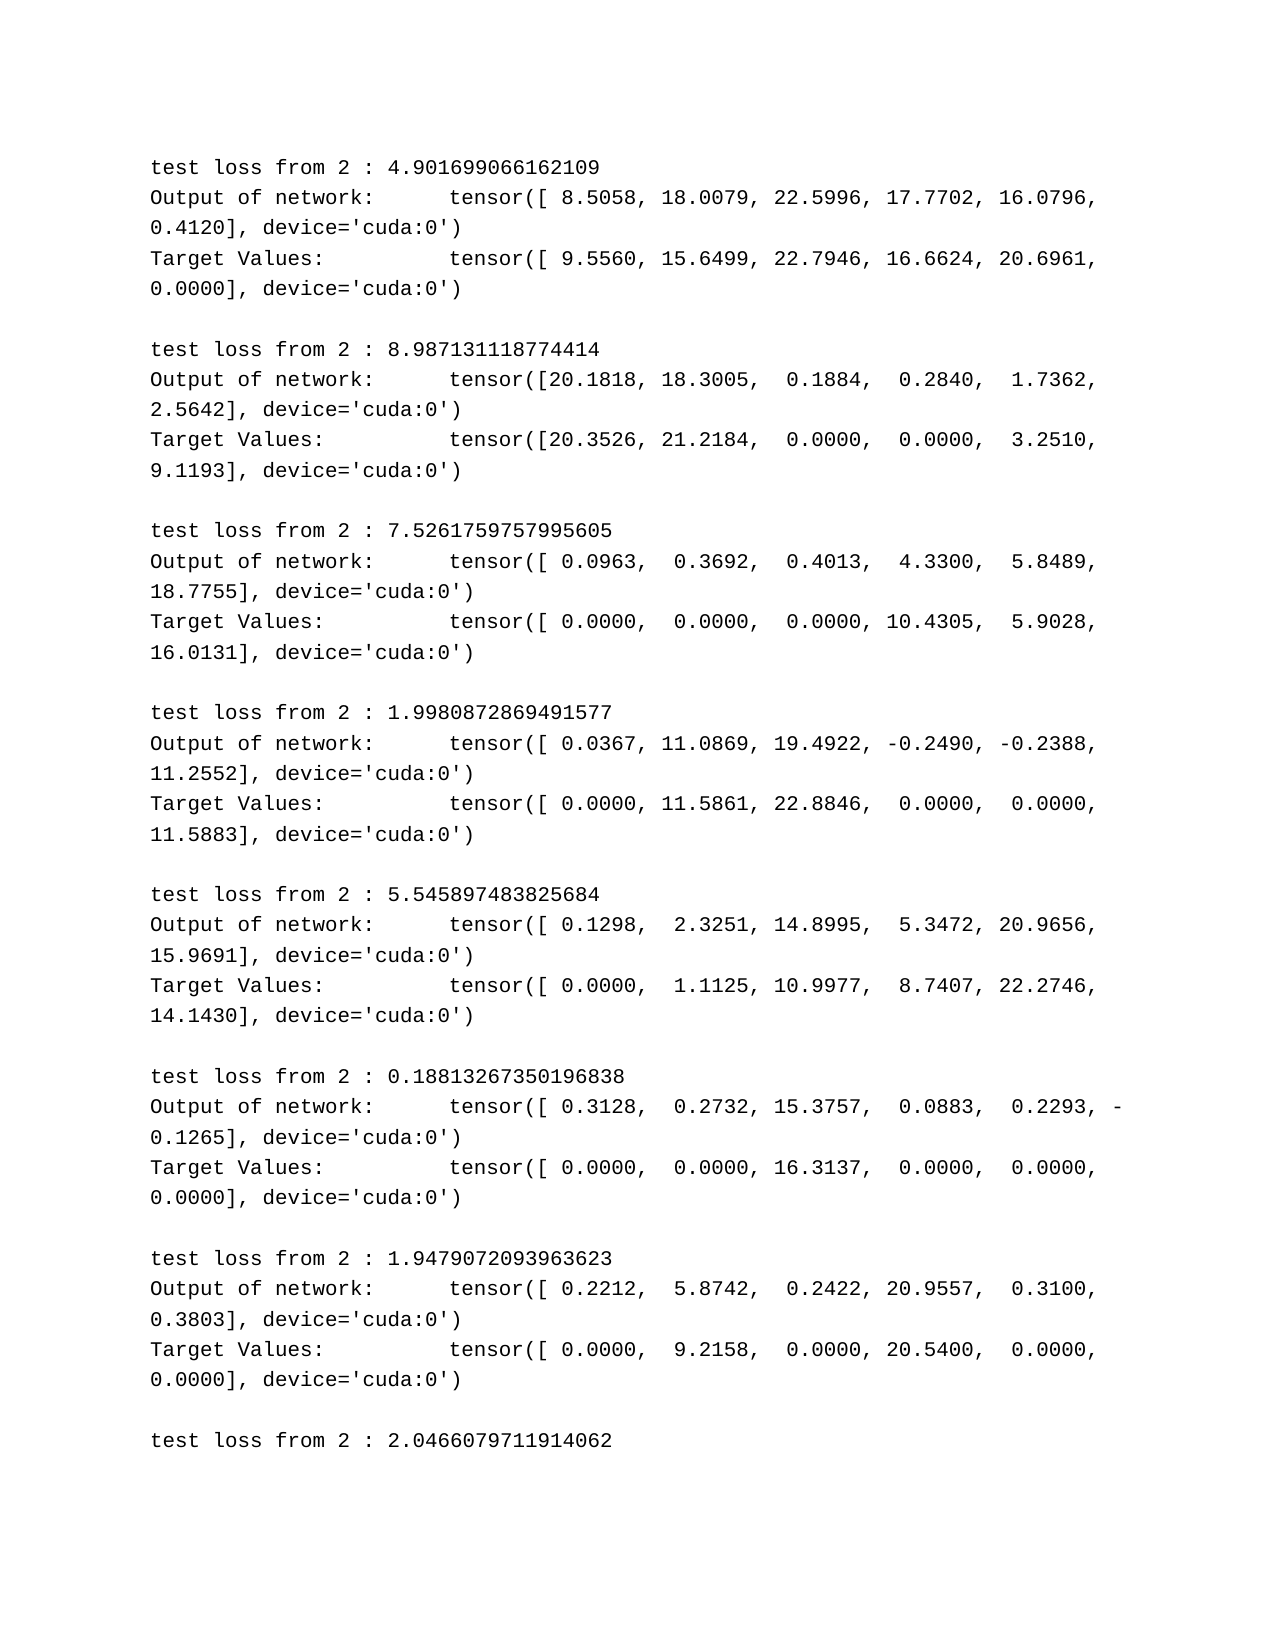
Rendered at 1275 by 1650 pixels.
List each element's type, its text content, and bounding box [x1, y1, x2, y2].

text Output of network: tensor([ 8.5058, 18.0079, 22.5996, 17.7702, 16.0796, 0.4120], device='cuda:0') [150, 180, 1125, 241]
text test loss from 2 : 1.9479072093963623 [150, 1241, 1125, 1272]
text Output of network: tensor([ 0.0963, 0.3692, 0.4013, 4.3300, 5.8489, 18.7755], device='cuda:0') [150, 544, 1125, 605]
text Output of network: tensor([ 0.2212, 5.8742, 0.2422, 20.9557, 0.3100, 0.3803], device='cuda:0') [150, 1272, 1125, 1332]
text Target Values: tensor([ 0.0000, 11.5861, 22.8846, 0.0000, 0.0000, 11.5883], device='cuda:0') [150, 787, 1125, 847]
text Target Values: tensor([ 0.0000, 0.0000, 0.0000, 10.4305, 5.9028, 16.0131], device='cuda:0') [150, 605, 1125, 665]
text Output of network: tensor([ 0.0367, 11.0869, 19.4922, -0.2490, -0.2388, 11.2552], device='cuda:0') [150, 726, 1125, 787]
text test loss from 2 : 0.18813267350196838 [150, 1059, 1125, 1090]
text Output of network: tensor([ 0.3128, 0.2732, 15.3757, 0.0883, 0.2293, -0.1265], device='cuda:0') [150, 1090, 1125, 1150]
text Target Values: tensor([ 0.0000, 9.2158, 0.0000, 20.5400, 0.0000, 0.0000], device='cuda:0') [150, 1332, 1125, 1393]
text test loss from 2 : 8.987131118774414 [150, 332, 1125, 362]
text Target Values: tensor([20.3526, 21.2184, 0.0000, 0.0000, 3.2510, 9.1193], device='cuda:0') [150, 423, 1125, 483]
text Output of network: tensor([20.1818, 18.3005, 0.1884, 0.2840, 1.7362, 2.5642], device='cuda:0') [150, 362, 1125, 423]
text test loss from 2 : 5.545897483825684 [150, 877, 1125, 908]
text test loss from 2 : 2.0466079711914062 [150, 1423, 1125, 1453]
text test loss from 2 : 4.901699066162109 [150, 150, 1125, 180]
text Target Values: tensor([ 0.0000, 0.0000, 16.3137, 0.0000, 0.0000, 0.0000], device='cuda:0') [150, 1150, 1125, 1211]
text Target Values: tensor([ 0.0000, 1.1125, 10.9977, 8.7407, 22.2746, 14.1430], device='cuda:0') [150, 968, 1125, 1029]
text test loss from 2 : 7.5261759757995605 [150, 514, 1125, 544]
text test loss from 2 : 1.9980872869491577 [150, 696, 1125, 726]
text Output of network: tensor([ 0.1298, 2.3251, 14.8995, 5.3472, 20.9656, 15.9691], device='cuda:0') [150, 908, 1125, 968]
text Target Values: tensor([ 9.5560, 15.6499, 22.7946, 16.6624, 20.6961, 0.0000], device='cuda:0') [150, 241, 1125, 302]
